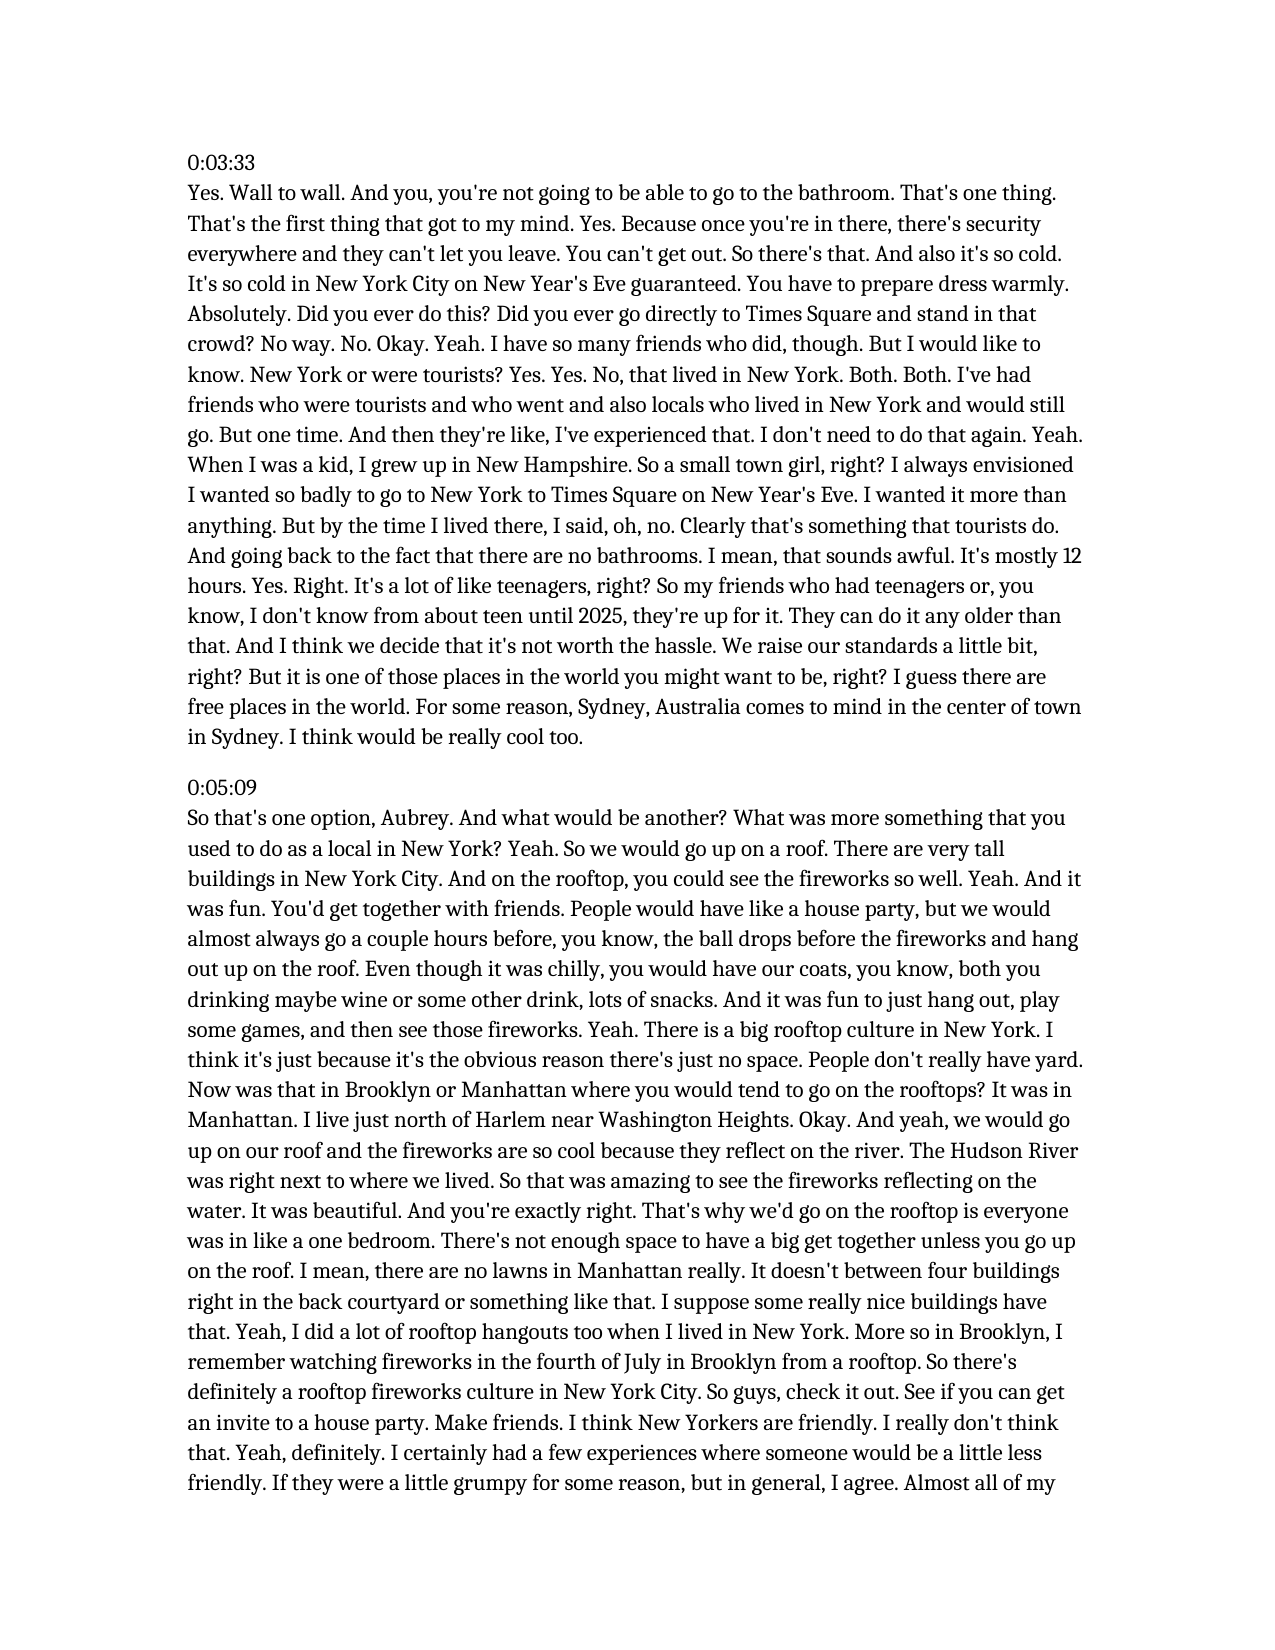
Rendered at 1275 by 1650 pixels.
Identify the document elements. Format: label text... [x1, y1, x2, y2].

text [187, 775, 1087, 1496]
text 0:03:33 Yes. Wall to wall. And you, you're not going to be able to go to the bathroom. That's one thing. That's the first thing that got to my mind. Yes. Because once you're in there, there's security everywhere and they can't let you leave. You can't get out. So there's that. And also it's so cold. It's so cold in New York City on New Year's Eve guaranteed. You have to prepare dress warmly. Absolutely. Did you ever do this? Did you ever go directly to Times Square and stand in that crowd? No way. No. Okay. Yeah. I have so many friends who did, though. But I would like to know. New York or were tourists? Yes. Yes. No, that lived in New York. Both. Both. I've had friends who were tourists and who went and also locals who lived in New York and would still go. But one time. And then they're like, I've experienced that. I don't need to do that again. Yeah. When I was a kid, I grew up in New Hampshire. So a small town girl, right? I always envisioned I wanted so badly to go to New York to Times Square on New Year's Eve. I wanted it more than anything. But by the time I lived there, I said, oh, no. Clearly that's something that tourists do. And going back to the fact that there are no bathrooms. I mean, that sounds awful. It's mostly 12 hours. Yes. Right. It's a lot of like teenagers, right? So my friends who had teenagers or, you know, I don't know from about teen until 2025, they're up for it. They can do it any older than that. And I think we decide that it's not worth the hassle. We raise our standards a little bit, right? But it is one of those places in the world you might want to be, right? I guess there are free places in the world. For some reason, Sydney, Australia comes to mind in the center of town in Sydney. I think would be really cool too. [187, 150, 1087, 750]
